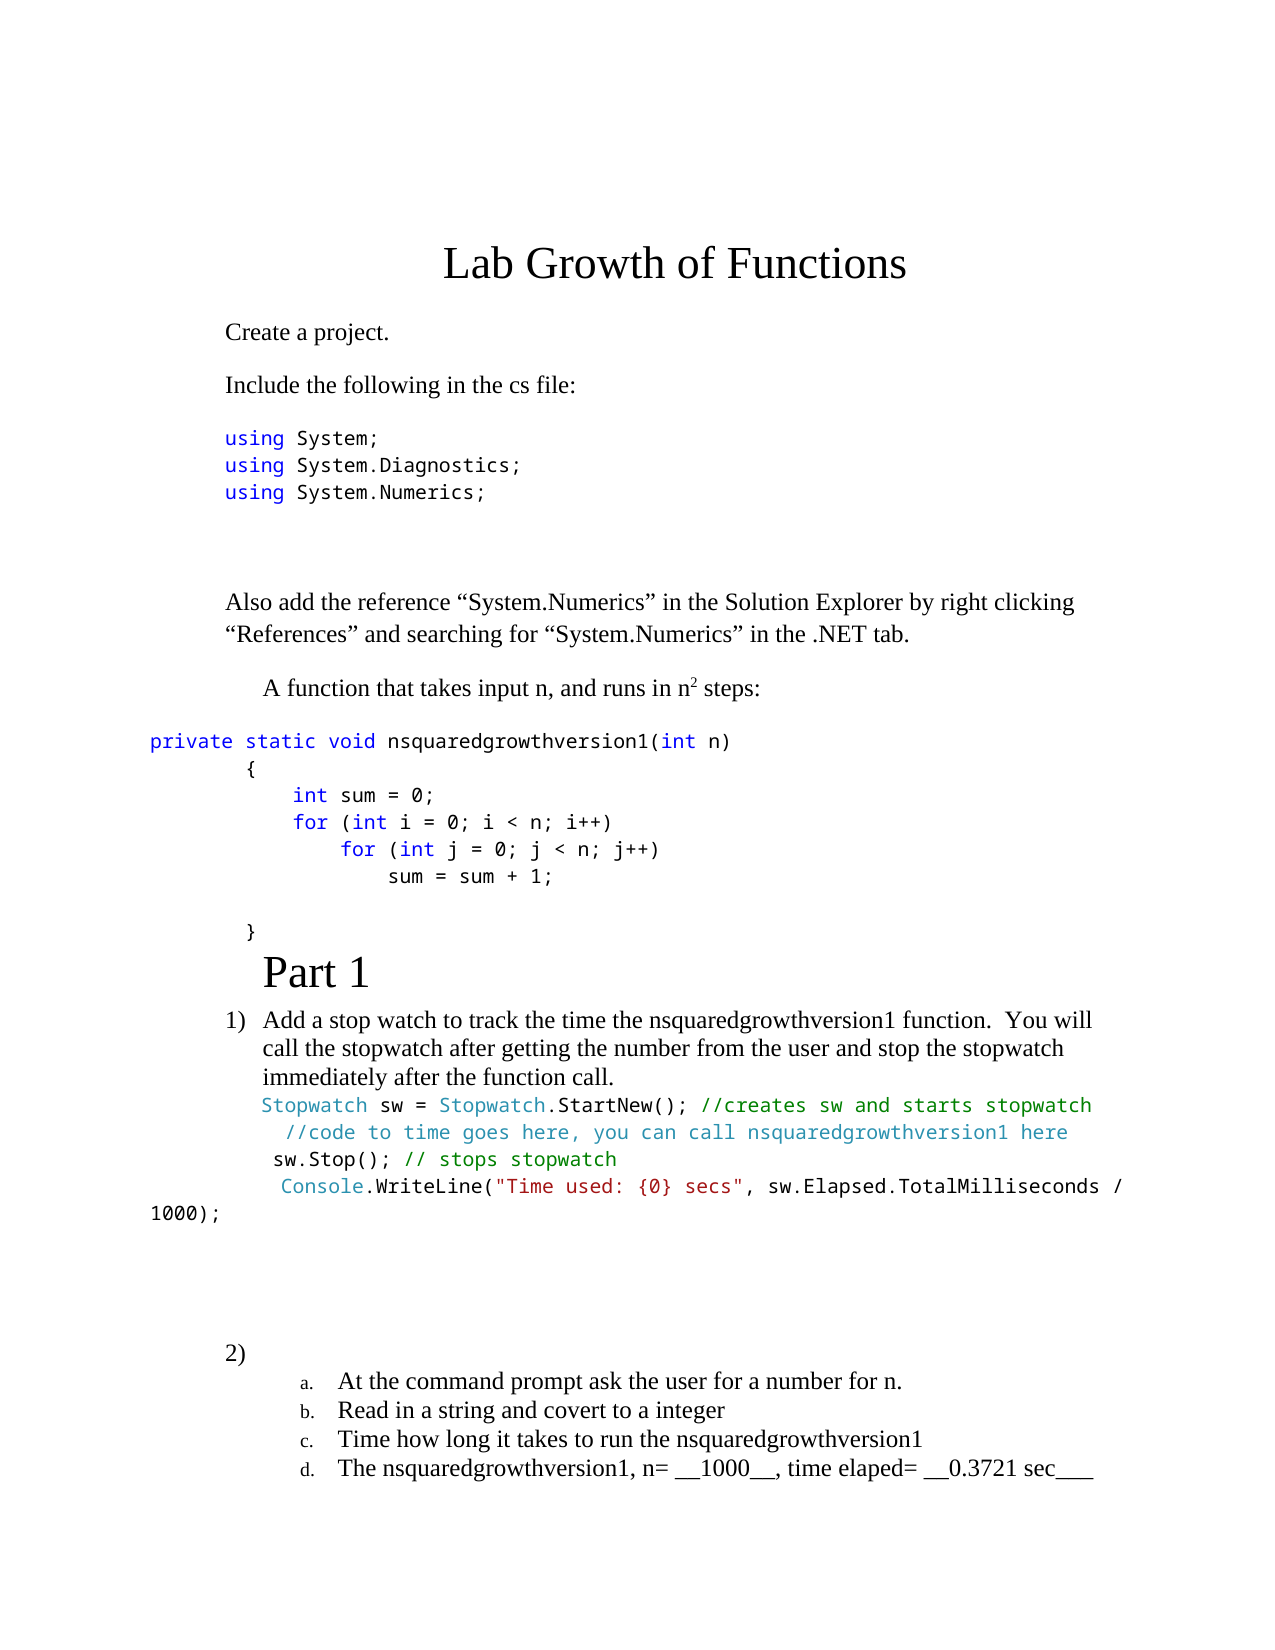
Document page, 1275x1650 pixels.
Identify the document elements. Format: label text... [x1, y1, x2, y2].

text sw.Stop(); // stops stopwatch [150, 1145, 1125, 1172]
text using System.Diagnostics; [150, 451, 1125, 478]
list The nsquaredgrowthversion1, n= __1000__, time elaped= __0.3721 sec___ [300, 1453, 1125, 1481]
text Console.WriteLine("Time used: {0} secs", sw.Elapsed.TotalMilliseconds / 1000); [150, 1172, 1125, 1226]
list A function that takes input n, and runs in n2 steps: [262, 673, 1125, 702]
text sum = sum + 1; [150, 862, 1125, 889]
text Stopwatch sw = Stopwatch.StartNew(); //creates sw and starts stopwatch [225, 1091, 1125, 1118]
text for (int i = 0; i < n; i++) [150, 808, 1125, 835]
text //code to time goes here, you can call nsquaredgrowthversion1 here [225, 1118, 1125, 1145]
list Lab Growth of Functions [225, 235, 1125, 288]
text using System.Numerics; [150, 478, 1125, 505]
text Create a project. [225, 317, 1125, 345]
text } [150, 917, 1125, 944]
text Also add the reference “System.Numerics” in the Solution Explorer by right clicking “References” and searching for “System.Numerics” in the .NET tab. [225, 587, 1125, 648]
list Add a stop watch to track the time the nsquaredgrowthversion1 function. You will call the stopwatch after getting the number from the user and stop the stopwatch immediately after the function call. [225, 1005, 1125, 1091]
list Part 1 [262, 944, 1125, 997]
text private static void nsquaredgrowthversion1(int n) [150, 727, 1125, 754]
text int sum = 0; [150, 781, 1125, 808]
list Read in a string and covert to a integer [300, 1395, 1125, 1424]
list At the command prompt ask the user for a number for n. [300, 1366, 1125, 1395]
text using System; [150, 424, 1125, 451]
text Include the following in the cs file: [225, 370, 1125, 399]
text for (int j = 0; j < n; j++) [150, 835, 1125, 862]
text { [150, 754, 1125, 781]
list Time how long it takes to run the nsquaredgrowthversion1 [300, 1424, 1125, 1453]
